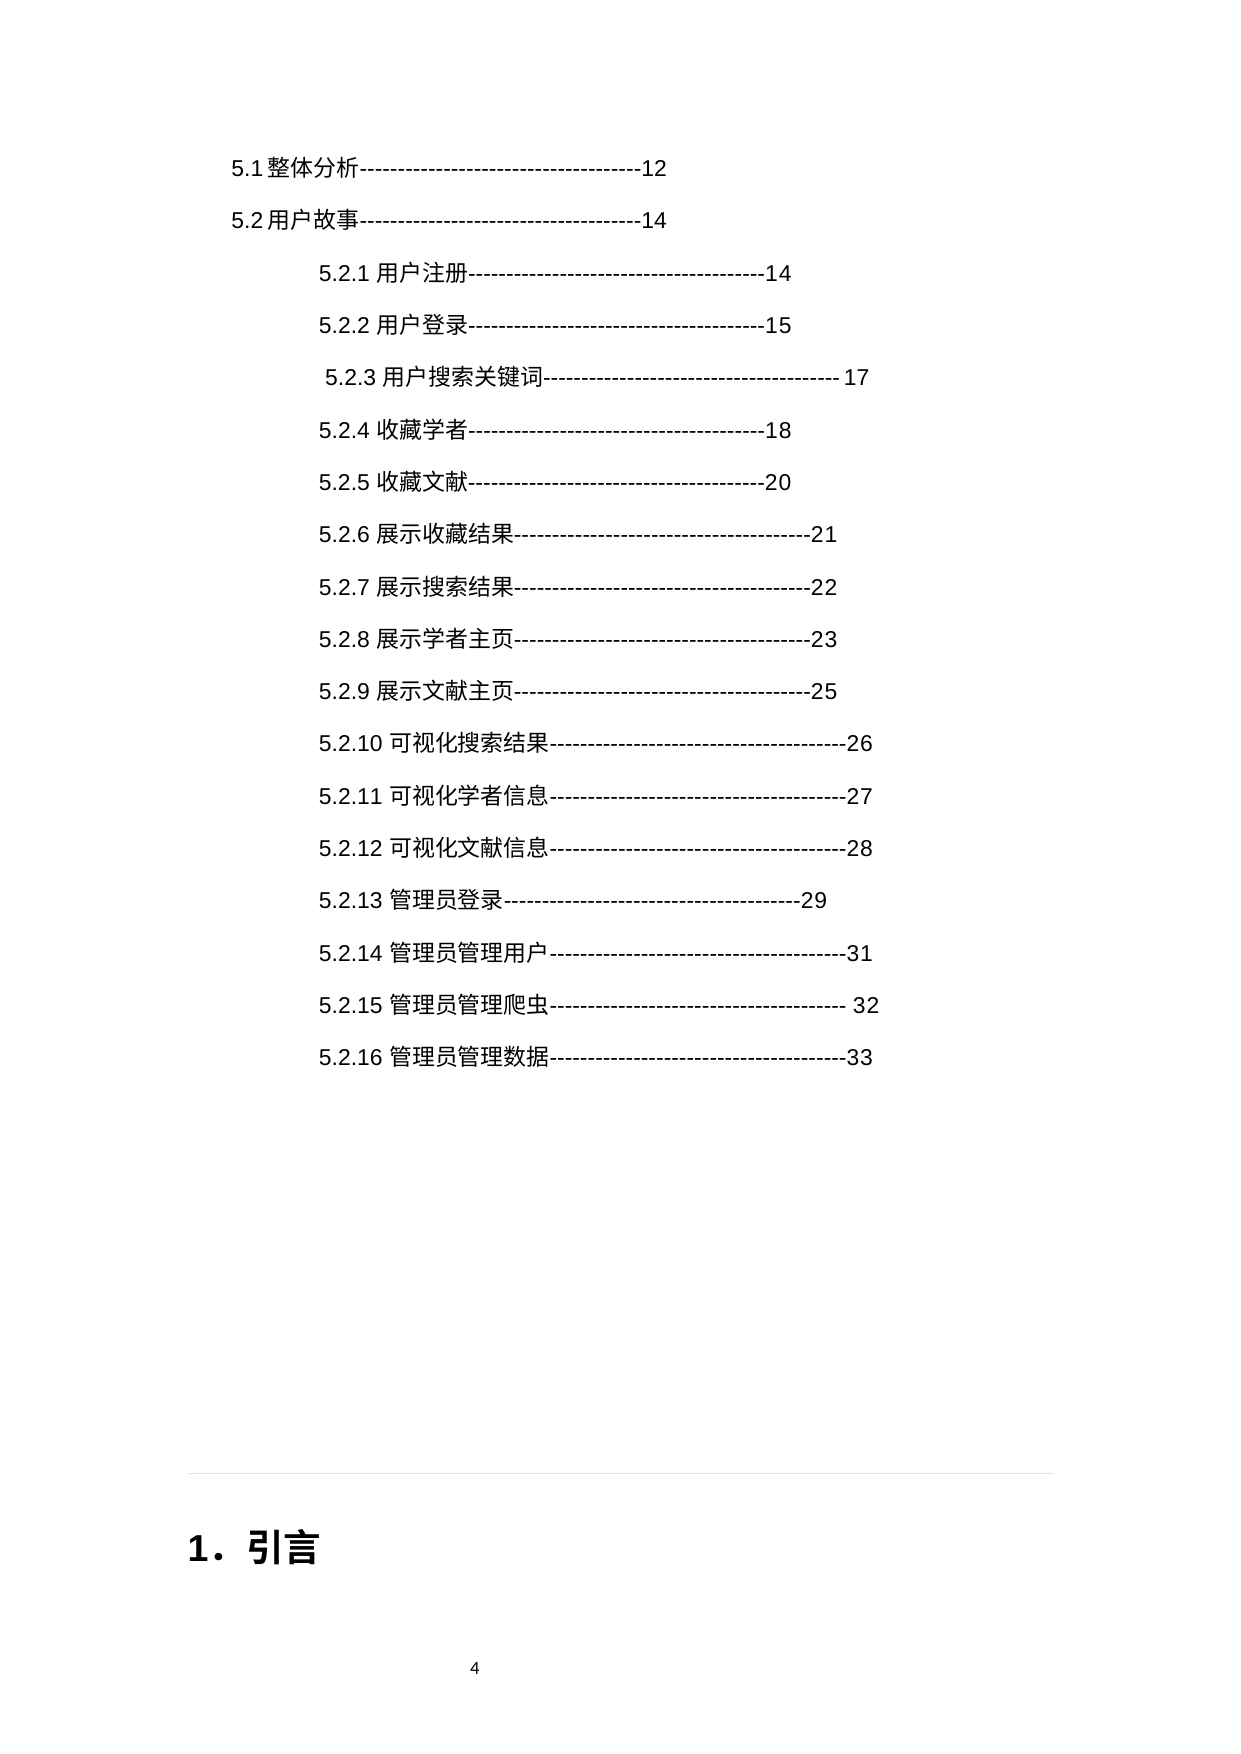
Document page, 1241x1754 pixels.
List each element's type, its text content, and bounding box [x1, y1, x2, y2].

list 5.2.5 收藏文献---------------------------------------20 [275, 464, 1053, 497]
list 5.2.6 展示收藏结果---------------------------------------21 [275, 516, 1053, 549]
list 5.2.1 用户注册---------------------------------------14 [275, 254, 1053, 288]
list 5.2.16 管理员管理数据---------------------------------------33 [275, 1039, 1053, 1072]
list 5.2.15 管理员管理爬虫--------------------------------------- 32 [275, 987, 1053, 1020]
list 5.2.13 管理员登录---------------------------------------29 [275, 882, 1053, 915]
list 5.2.14 管理员管理用户---------------------------------------31 [275, 934, 1053, 968]
list 5.2.7 展示搜索结果---------------------------------------22 [275, 568, 1053, 602]
list 5.2.9 展示文献主页---------------------------------------25 [275, 673, 1053, 706]
list 5.2.4 收藏学者---------------------------------------18 [275, 411, 1053, 445]
list 5.2.3 用户搜索关键词--------------------------------------- 17 [187, 359, 1053, 392]
list 5.1整体分析-------------------------------------12 [187, 150, 1053, 183]
list 5.2.12 可视化文献信息---------------------------------------28 [275, 830, 1053, 863]
list 5.2用户故事-------------------------------------14 [187, 202, 1053, 236]
list 5.2.2 用户登录---------------------------------------15 [275, 307, 1053, 340]
list 5.2.8 展示学者主页---------------------------------------23 [275, 621, 1053, 654]
list 5.2.10 可视化搜索结果---------------------------------------26 [275, 725, 1053, 758]
text 1．引言 [187, 1518, 1053, 1572]
list 5.2.11 可视化学者信息---------------------------------------27 [275, 777, 1053, 811]
